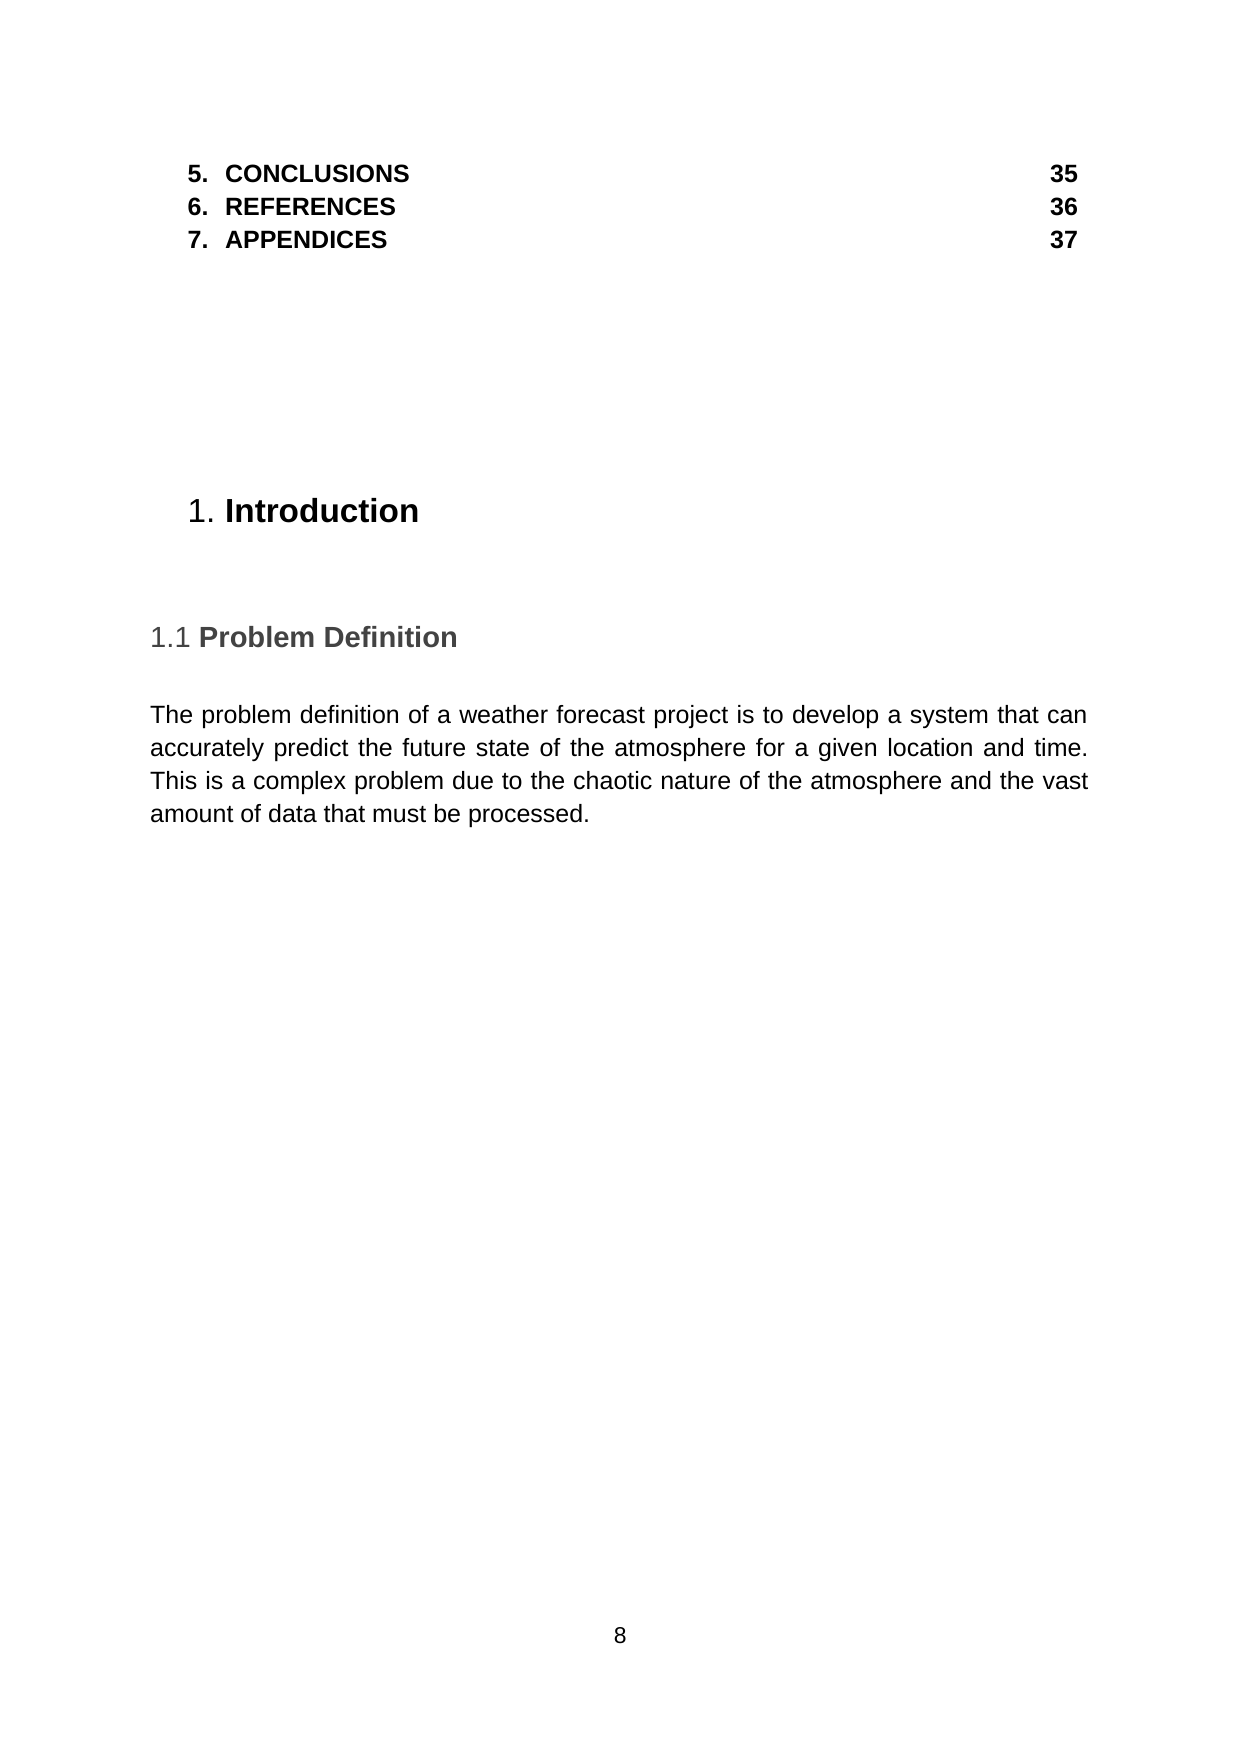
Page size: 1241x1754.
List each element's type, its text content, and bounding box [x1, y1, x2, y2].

list REFERENCES 36 [187, 192, 1090, 221]
subtitle 1.1 Problem Definition [150, 620, 1090, 653]
subtitle Introduction [187, 491, 1090, 530]
list CONCLUSIONS 35 [187, 159, 1090, 188]
text The problem definition of a weather forecast project is to develop a system that can accurately predict the future state of the atmosphere for a given location and time. This is a complex problem due to the chaotic nature of the atmosphere and the vast amount of data that must be processed. [150, 700, 1090, 827]
list APPENDICES 37 [187, 225, 1090, 254]
